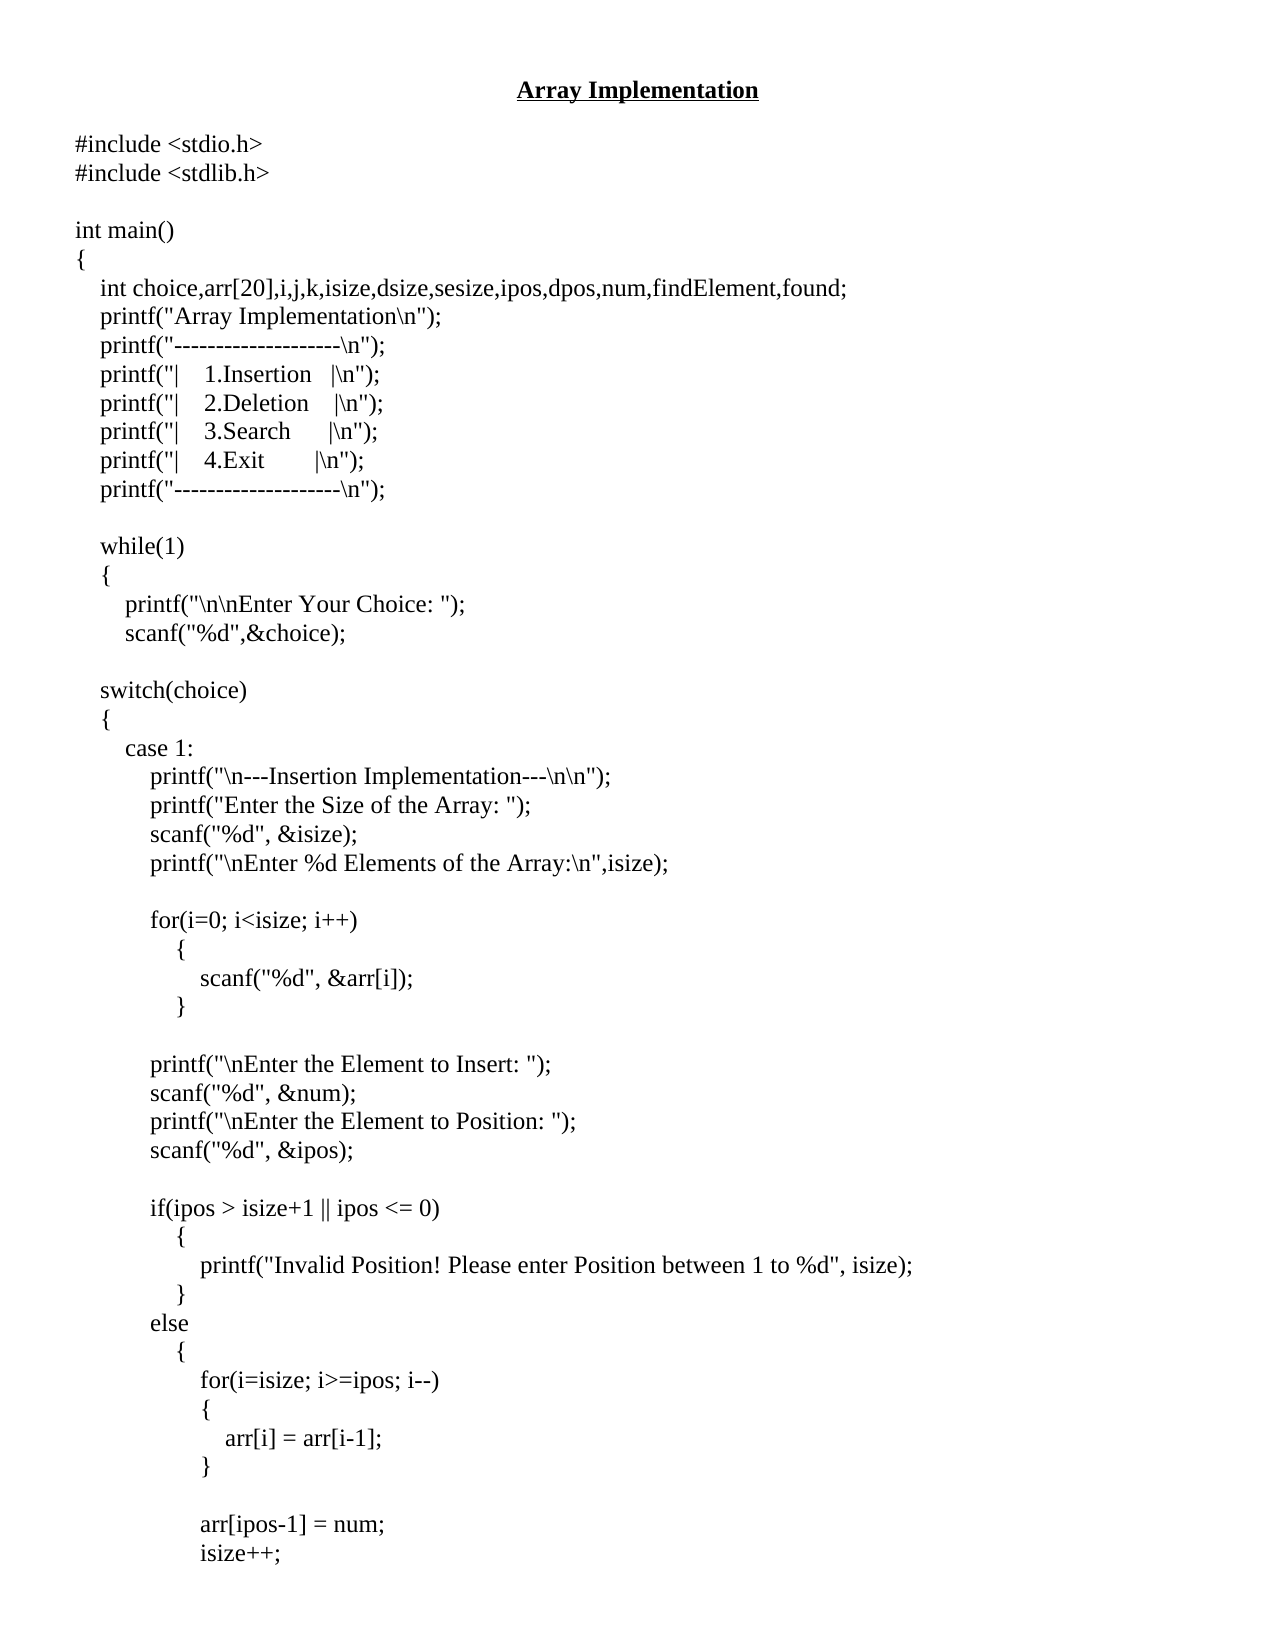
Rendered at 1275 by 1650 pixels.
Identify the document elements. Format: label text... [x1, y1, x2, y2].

text #include <stdio.h> [75, 129, 1200, 158]
text { [75, 934, 1200, 963]
text else [75, 1308, 1200, 1336]
text printf("Array Implementation\n"); [75, 301, 1200, 330]
text printf("| 1.Insertion |\n"); [75, 359, 1200, 388]
text arr[ipos-1] = num; [75, 1509, 1200, 1538]
text printf("| 4.Exit |\n"); [75, 445, 1200, 474]
text #include <stdlib.h> [75, 158, 1200, 186]
text printf("\nEnter the Element to Insert: "); [75, 1049, 1200, 1078]
text scanf("%d",&choice); [75, 618, 1200, 646]
text scanf("%d", &ipos); [75, 1135, 1200, 1164]
text switch(choice) [75, 675, 1200, 704]
text printf("Invalid Position! Please enter Position between 1 to %d", isize); [75, 1250, 1200, 1279]
text for(i=isize; i>=ipos; i--) [75, 1365, 1200, 1394]
text printf("\n---Insertion Implementation---\n\n"); [75, 761, 1200, 790]
text { [75, 244, 1200, 273]
text Array Implementation [75, 75, 1200, 104]
text { [75, 560, 1200, 589]
text { [75, 1336, 1200, 1365]
text int choice,arr[20],i,j,k,isize,dsize,sesize,ipos,dpos,num,findElement,found; [75, 273, 1200, 301]
text if(ipos > isize+1 || ipos <= 0) [75, 1193, 1200, 1221]
text } [75, 1451, 1200, 1480]
text printf("\n\nEnter Your Choice: "); [75, 589, 1200, 618]
text printf("\nEnter %d Elements of the Array:\n",isize); [75, 848, 1200, 876]
text scanf("%d", &isize); [75, 819, 1200, 848]
text printf("| 3.Search |\n"); [75, 416, 1200, 445]
text while(1) [75, 531, 1200, 560]
text { [75, 704, 1200, 733]
text } [75, 991, 1200, 1020]
text } [75, 1279, 1200, 1308]
text case 1: [75, 733, 1200, 761]
text printf("| 2.Deletion |\n"); [75, 388, 1200, 416]
text arr[i] = arr[i-1]; [75, 1423, 1200, 1451]
text printf("\nEnter the Element to Position: "); [75, 1106, 1200, 1135]
text for(i=0; i<isize; i++) [75, 905, 1200, 934]
text int main() [75, 215, 1200, 244]
text isize++; [75, 1538, 1200, 1566]
text printf("Enter the Size of the Array: "); [75, 790, 1200, 819]
text { [75, 1221, 1200, 1250]
text printf("--------------------\n"); [75, 330, 1200, 359]
text { [75, 1394, 1200, 1423]
text scanf("%d", &arr[i]); [75, 963, 1200, 991]
text printf("--------------------\n"); [75, 474, 1200, 503]
text scanf("%d", &num); [75, 1078, 1200, 1106]
